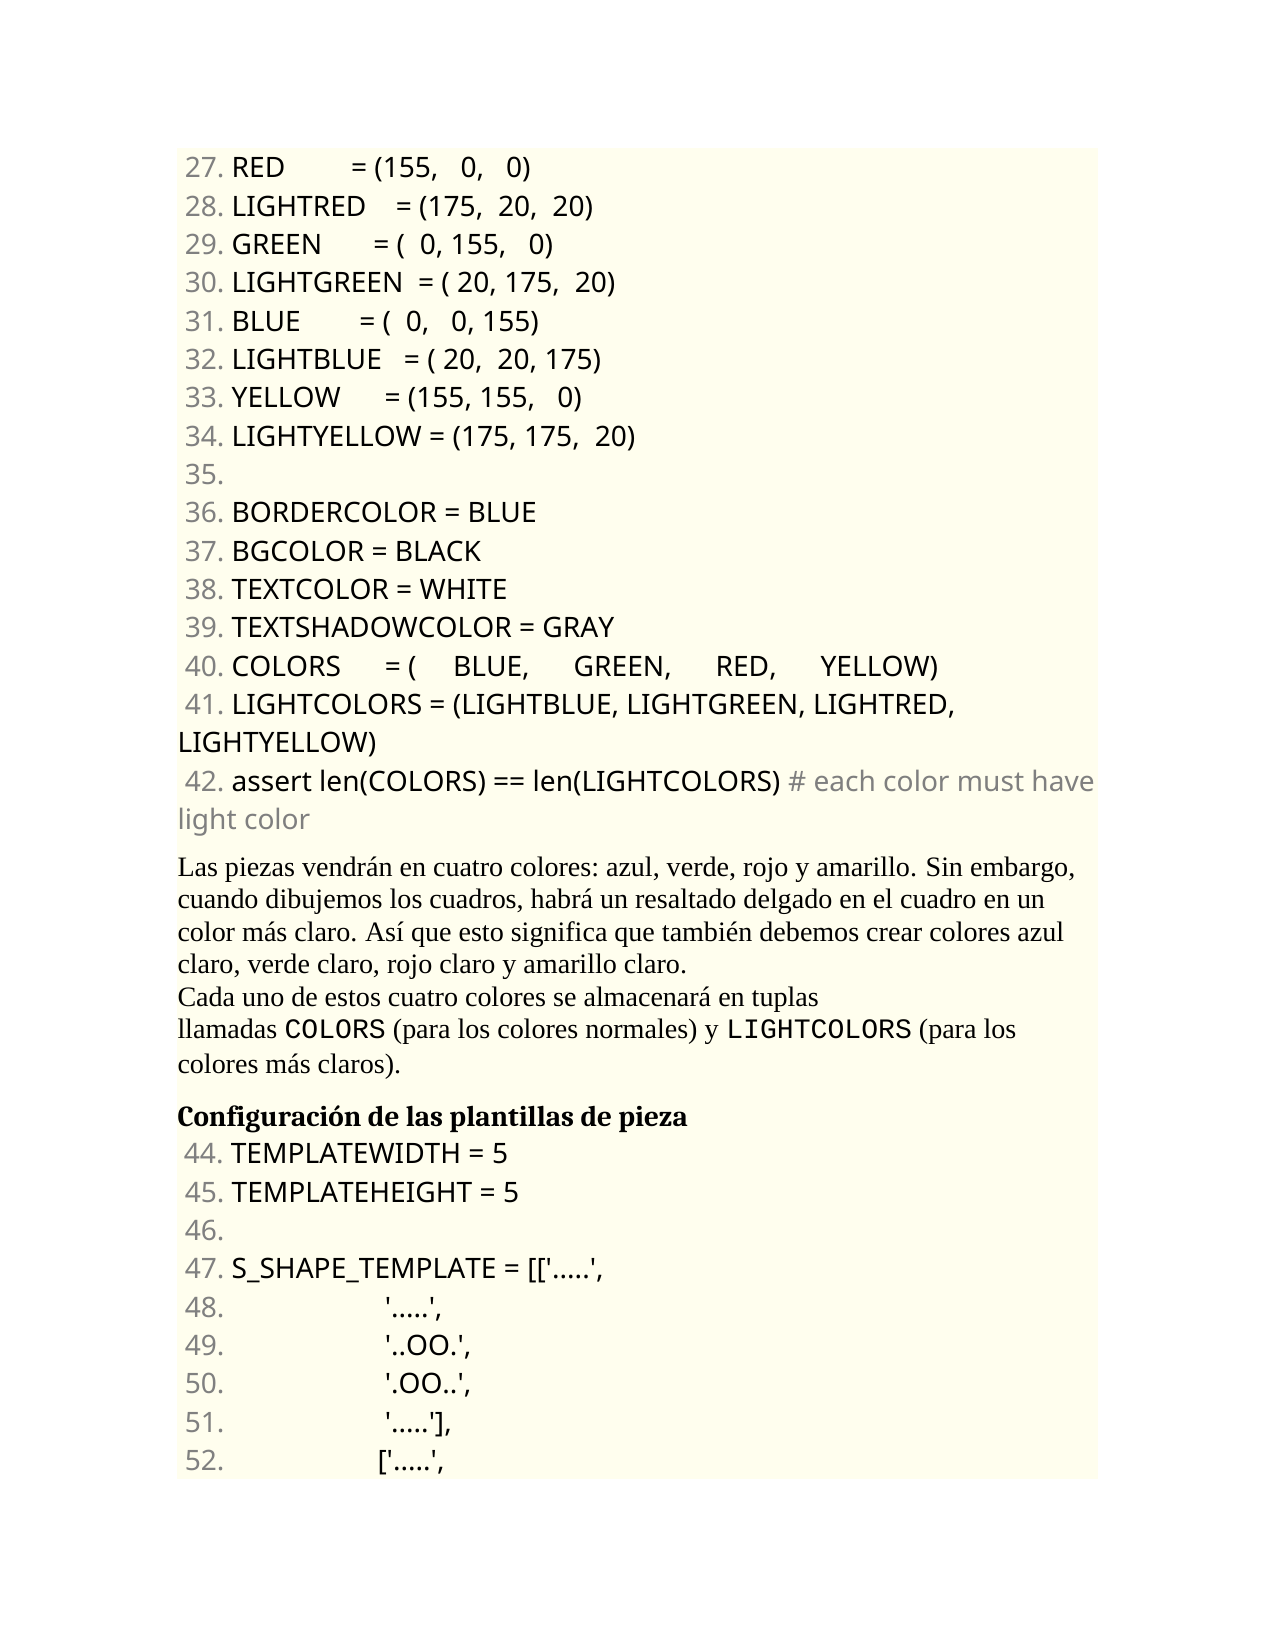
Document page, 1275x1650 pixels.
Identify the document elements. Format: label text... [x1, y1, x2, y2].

text 49. '..OO.', [177, 1325, 1098, 1364]
text 29. GREEN = ( 0, 155, 0) [177, 224, 1098, 263]
text 39. TEXTSHADOWCOLOR = GRAY [177, 608, 1098, 646]
text Las piezas vendrán en cuatro colores: azul, verde, rojo y amarillo. Sin embargo, cuando dibujemos los cuadros, habrá un resaltado delgado en el cuadro en un color más claro. Así que esto significa que también debemos crear colores azul claro, verde claro, rojo claro y amarillo claro. [177, 850, 1098, 980]
text 32. LIGHTBLUE = ( 20, 20, 175) [177, 339, 1098, 378]
text 38. TEXTCOLOR = WHITE [177, 569, 1098, 608]
text Cada uno de estos cuatro colores se almacenará en tuplas llamadas COLORS (para los colores normales) y LIGHTCOLORS (para los colores más claros). [177, 980, 1098, 1079]
text 30. LIGHTGREEN = ( 20, 175, 20) [177, 263, 1098, 301]
text 51. '.....'], [177, 1402, 1098, 1440]
text 31. BLUE = ( 0, 0, 155) [177, 301, 1098, 339]
text 44. TEMPLATEWIDTH = 5 [177, 1134, 1098, 1172]
text 45. TEMPLATEHEIGHT = 5 [177, 1172, 1098, 1210]
text 33. YELLOW = (155, 155, 0) [177, 378, 1098, 416]
text 34. LIGHTYELLOW = (175, 175, 20) [177, 416, 1098, 454]
text 41. LIGHTCOLORS = (LIGHTBLUE, LIGHTGREEN, LIGHTRED, LIGHTYELLOW) [177, 684, 1098, 761]
text 27. RED = (155, 0, 0) [177, 148, 1098, 186]
text 42. assert len(COLORS) == len(LIGHTCOLORS) # each color must have light color [177, 761, 1098, 838]
text 28. LIGHTRED = (175, 20, 20) [177, 186, 1098, 224]
text Configuración de las plantillas de pieza [177, 1100, 1098, 1134]
text 47. S_SHAPE_TEMPLATE = [['.....', [177, 1249, 1098, 1287]
text 50. '.OO..', [177, 1364, 1098, 1402]
text 52. ['.....', [177, 1440, 1098, 1479]
text 46. [177, 1210, 1098, 1249]
text 35. [177, 454, 1098, 493]
text 40. COLORS = ( BLUE, GREEN, RED, YELLOW) [177, 646, 1098, 684]
text 36. BORDERCOLOR = BLUE [177, 493, 1098, 531]
text 48. '.....', [177, 1287, 1098, 1325]
text 37. BGCOLOR = BLACK [177, 531, 1098, 569]
